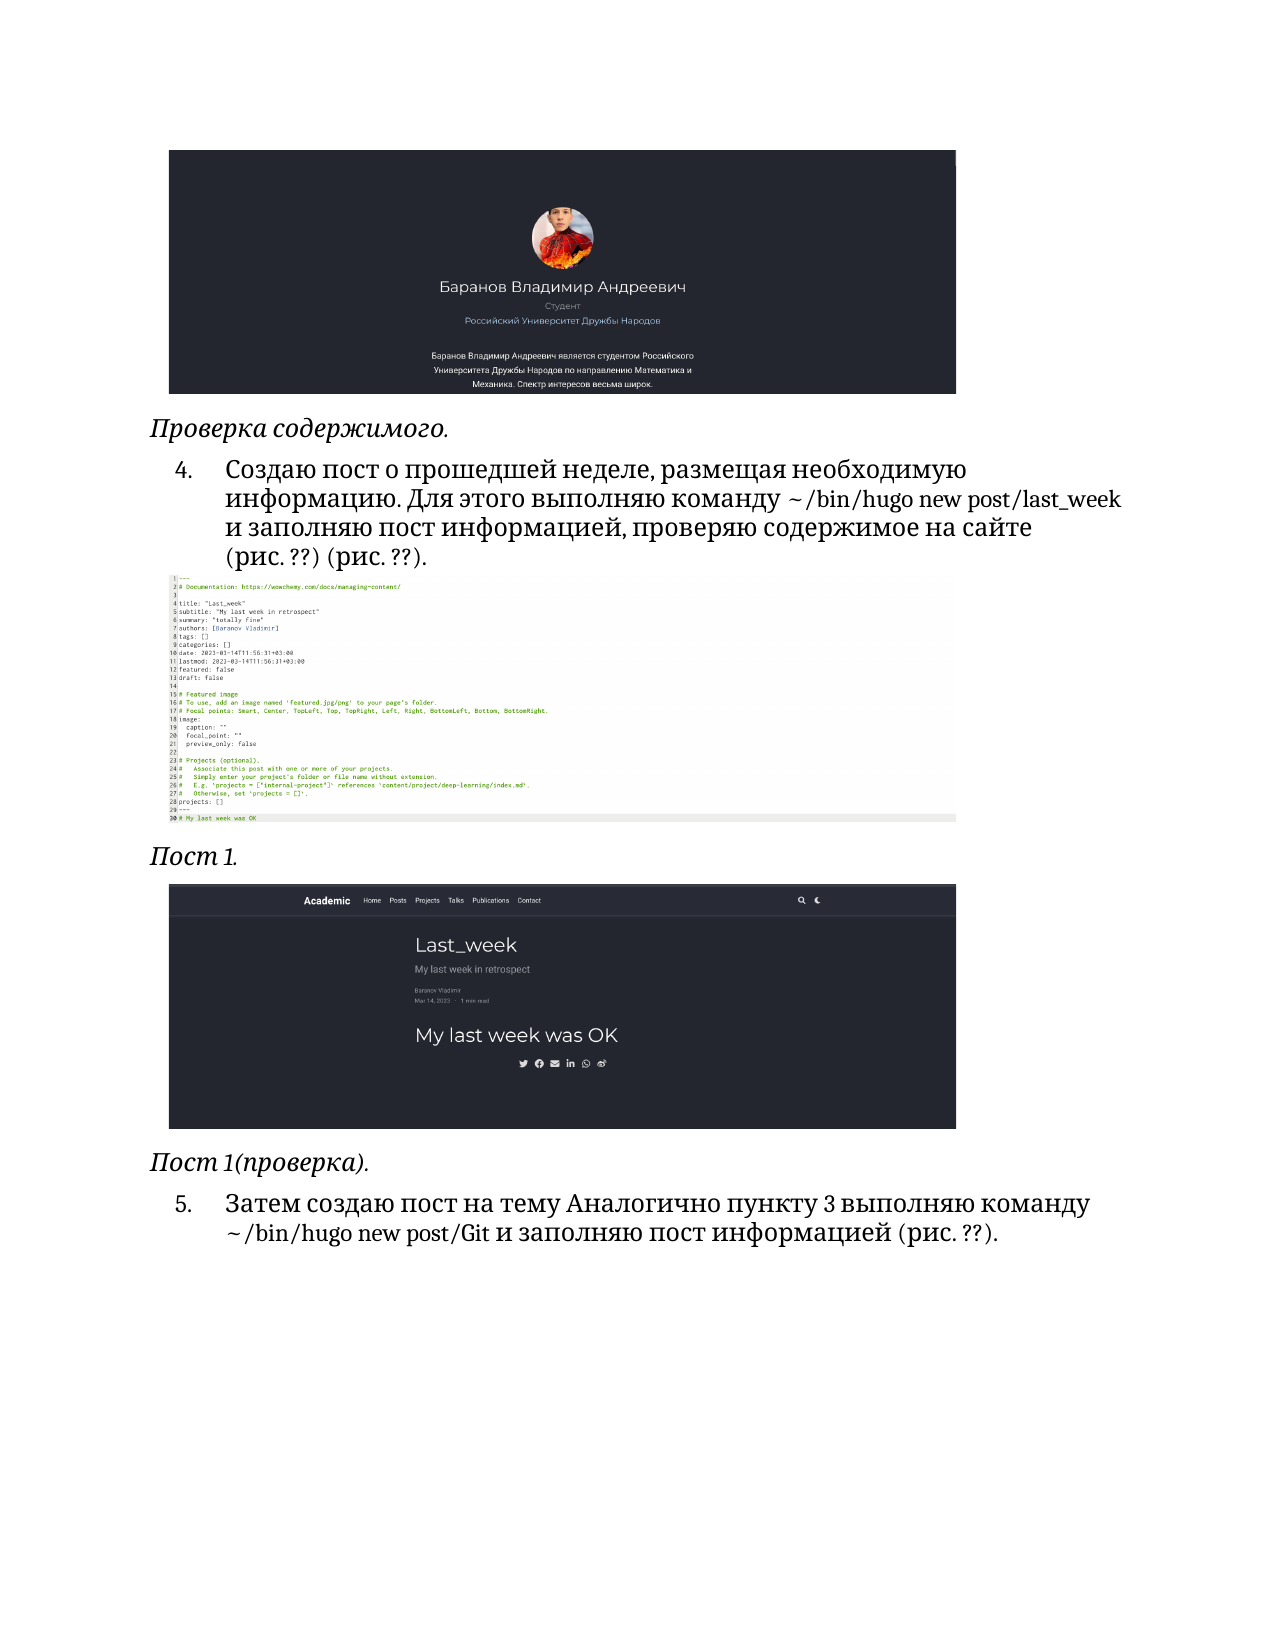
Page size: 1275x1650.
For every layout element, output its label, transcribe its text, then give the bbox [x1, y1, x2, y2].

text Пост 1(проверка). [150, 1149, 1125, 1178]
picture [168, 884, 957, 1129]
picture [168, 575, 957, 823]
list Затем создаю пост на тему Аналогично пункту 3 выполняю команду ~/bin/hugo new post/Git и заполняю пост информацией (рис. ??). [175, 1190, 1125, 1248]
list Создаю пост о прошедшей неделе, размещая необходимую информацию. Для этого выполняю команду ~/bin/hugo new post/last_week и заполняю пост информацией, проверяю содержимое на сайте (рис. ??) (рис. ??). [175, 456, 1125, 571]
picture [168, 150, 957, 394]
text Пост 1. [150, 843, 1125, 872]
text Проверка содержимого. [150, 415, 1125, 444]
